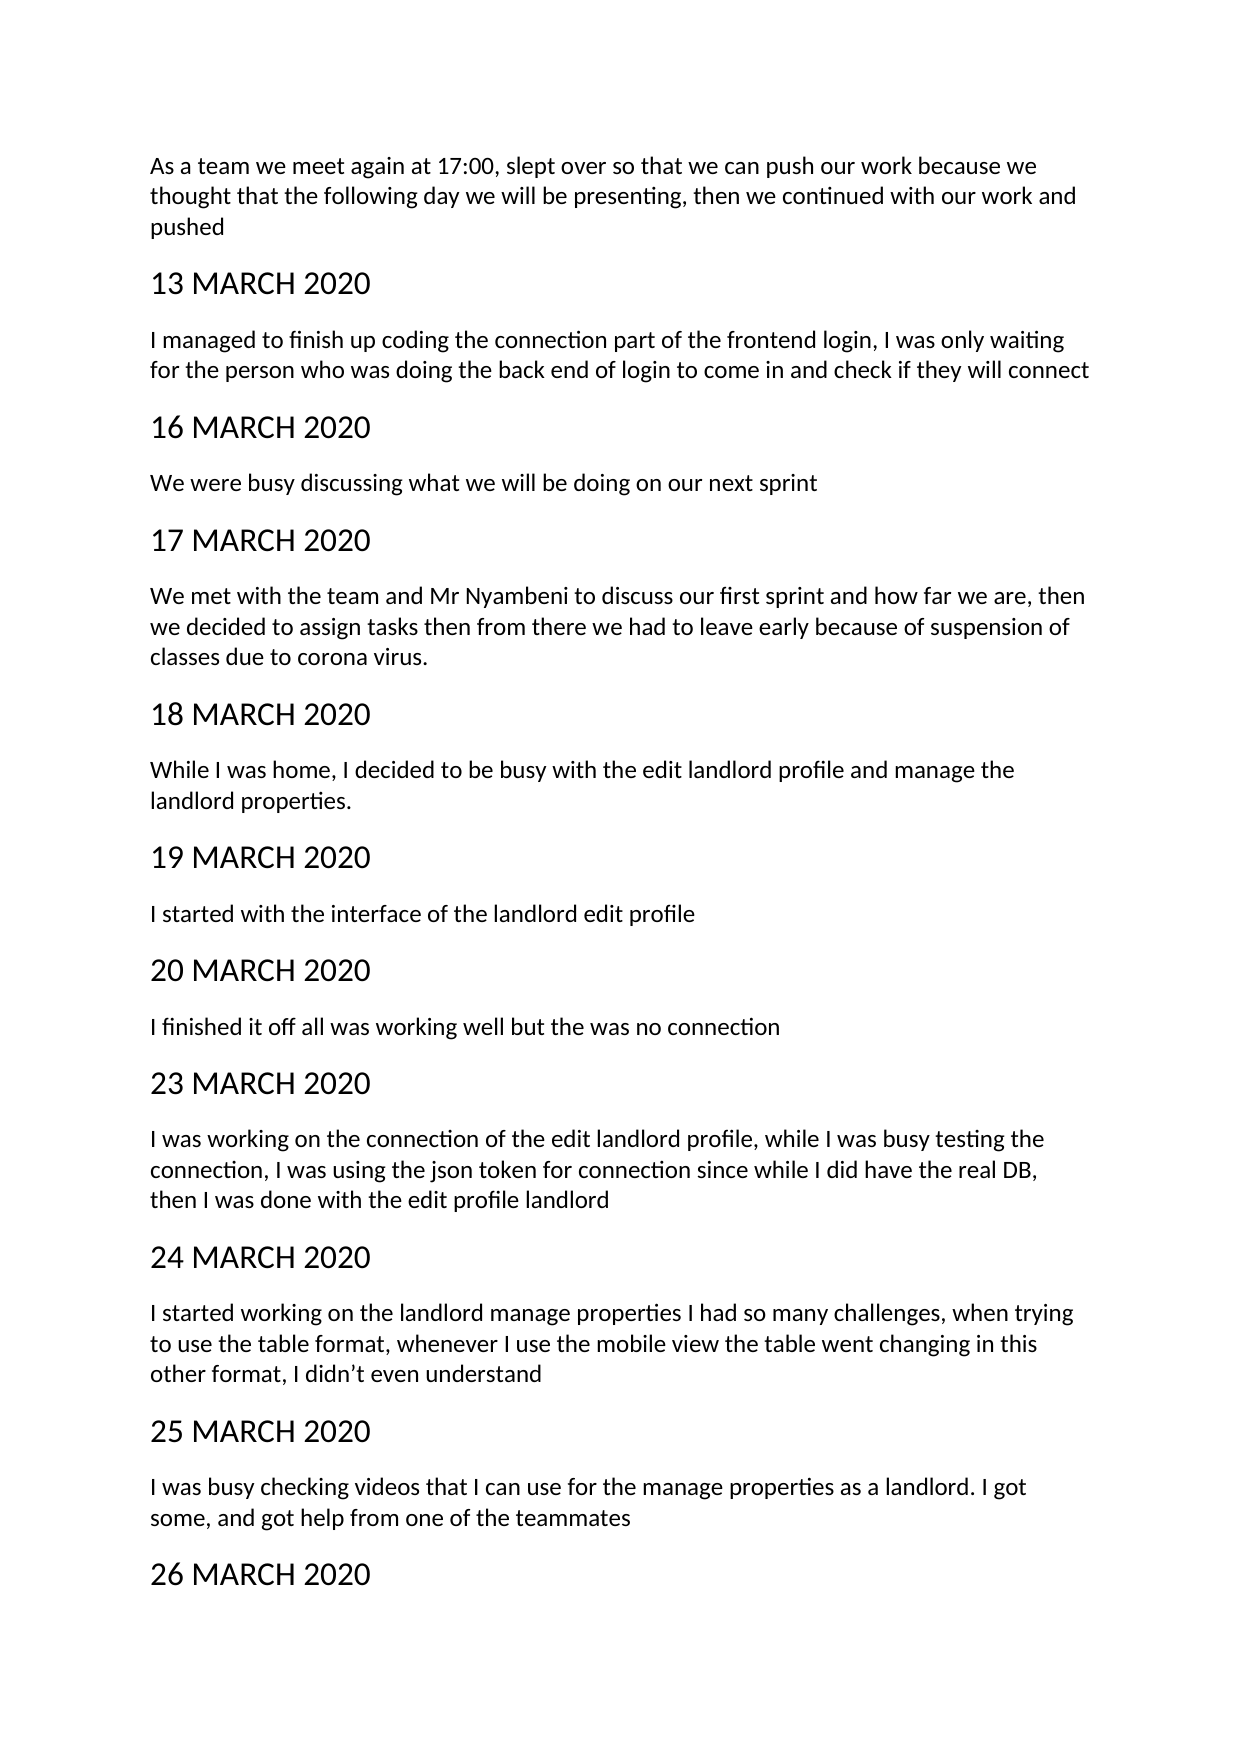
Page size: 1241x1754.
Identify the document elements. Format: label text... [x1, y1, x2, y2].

text 20 MARCH 2020 [150, 949, 1090, 990]
text 17 MARCH 2020 [150, 519, 1090, 559]
text 19 MARCH 2020 [150, 836, 1090, 877]
text 23 MARCH 2020 [150, 1062, 1090, 1103]
text I managed to finish up coding the connection part of the frontend login, I was only waiting for the person who was doing the back end of login to come in and check if they will connect [150, 324, 1090, 385]
text 16 MARCH 2020 [150, 406, 1090, 447]
text I was busy checking videos that I can use for the manage properties as a landlord. I got some, and got help from one of the teammates [150, 1471, 1090, 1532]
text 18 MARCH 2020 [150, 693, 1090, 733]
text 25 MARCH 2020 [150, 1410, 1090, 1451]
text I started with the interface of the landlord edit profile [150, 898, 1090, 928]
text We met with the team and Mr Nyambeni to discuss our first sprint and how far we are, then we decided to assign tasks then from there we had to leave early because of suspension of classes due to corona virus. [150, 580, 1090, 672]
text 13 MARCH 2020 [150, 262, 1090, 303]
text 26 MARCH 2020 [150, 1553, 1090, 1594]
text 24 MARCH 2020 [150, 1236, 1090, 1277]
text We were busy discussing what we will be doing on our next sprint [150, 467, 1090, 498]
text I finished it off all was working well but the was no connection [150, 1011, 1090, 1041]
text While I was home, I decided to be busy with the edit landlord profile and manage the landlord properties. [150, 754, 1090, 815]
text I started working on the landlord manage properties I had so many challenges, when trying to use the table format, whenever I use the mobile view the table went changing in this other format, I didn’t even understand [150, 1297, 1090, 1389]
text I was working on the connection of the edit landlord profile, while I was busy testing the connection, I was using the json token for connection since while I did have the real DB, then I was done with the edit profile landlord [150, 1123, 1090, 1215]
